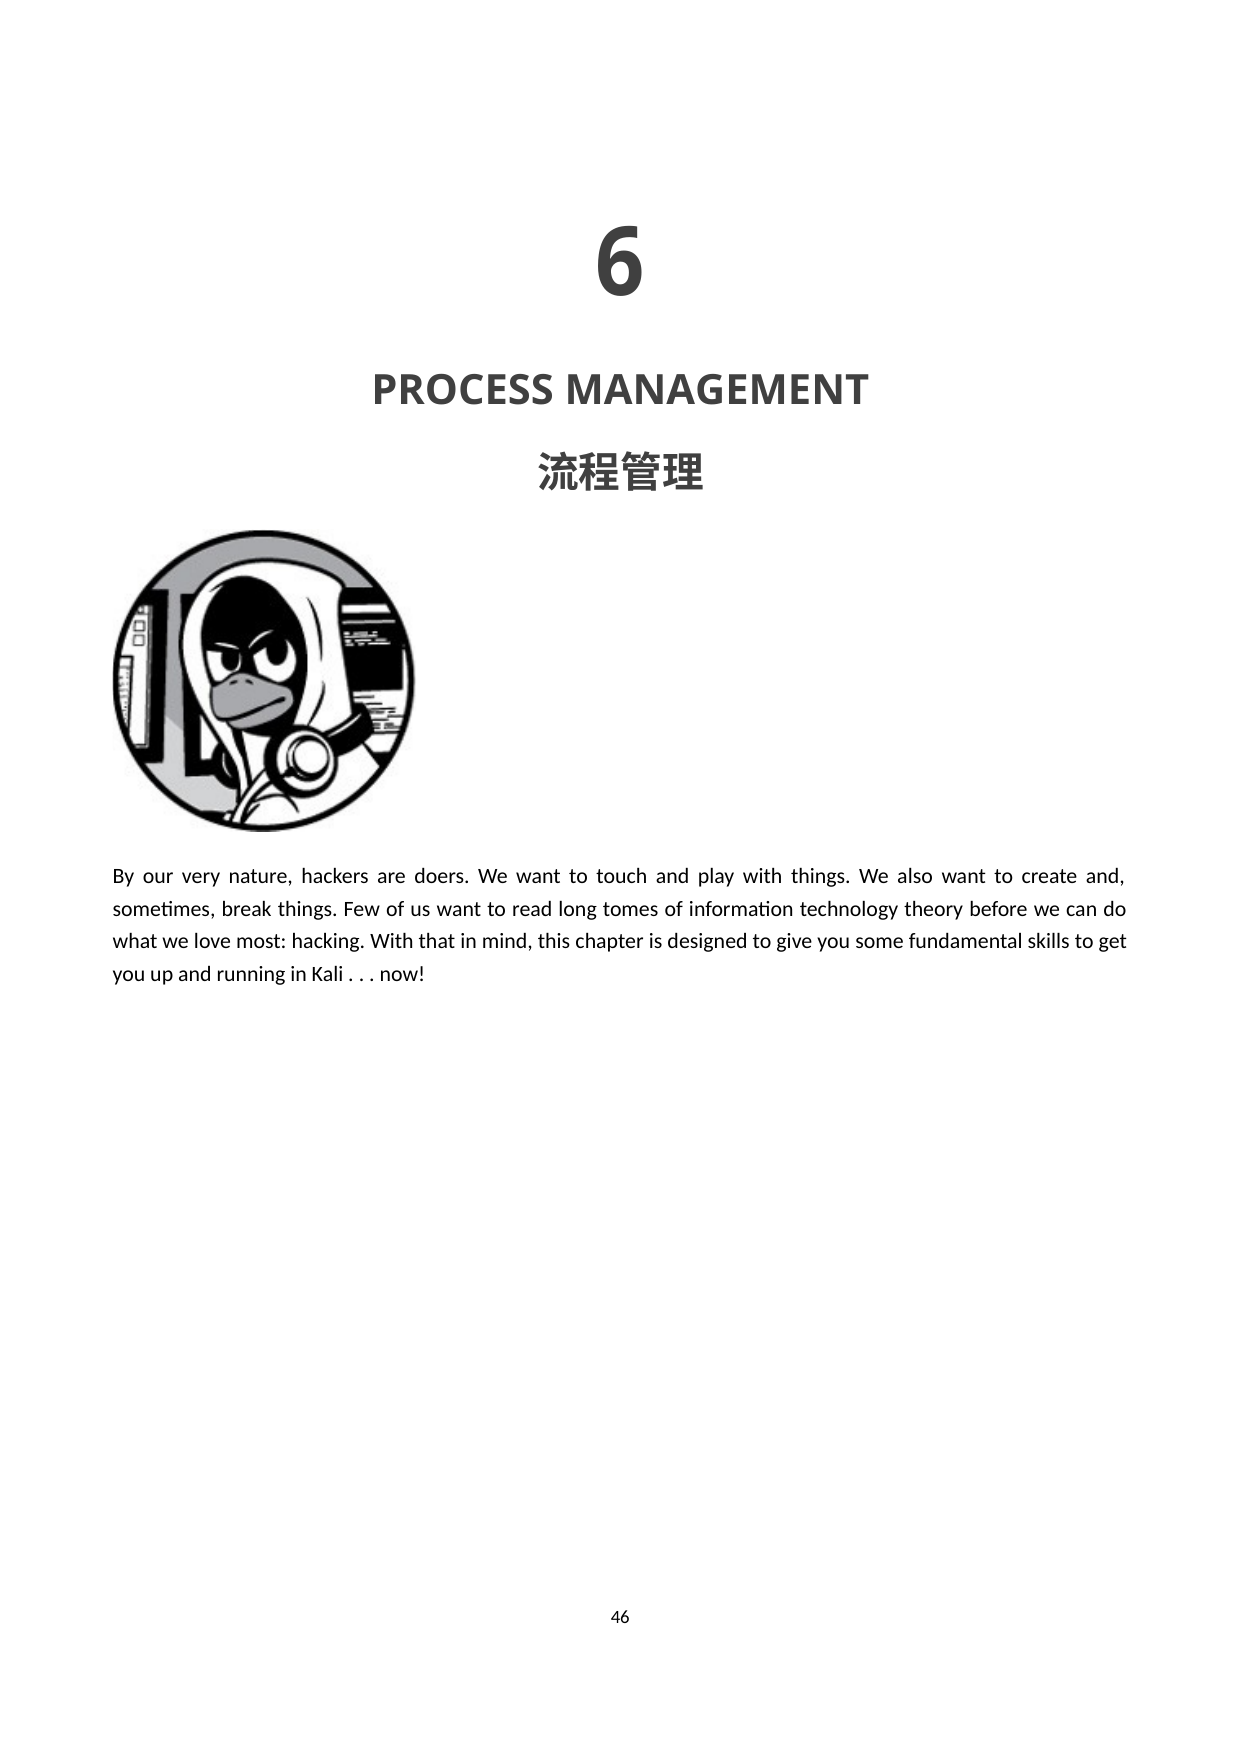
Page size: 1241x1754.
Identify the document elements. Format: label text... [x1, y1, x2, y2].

text 流程管理 [112, 437, 1128, 502]
subtitle 6 [112, 177, 1128, 339]
picture [112, 529, 417, 832]
text By our very nature, hackers are doers. We want to touch and play with things. We also want to create and, sometimes, break things. Few of us want to read long tomes of information technology theory before we can do what we love most: hacking. With that in mind, this chapter is designed to give you some fundamental skills to get you up and running in Kali . . . now! [112, 859, 1128, 989]
text PROCESS MANAGEMENT [112, 356, 1128, 421]
